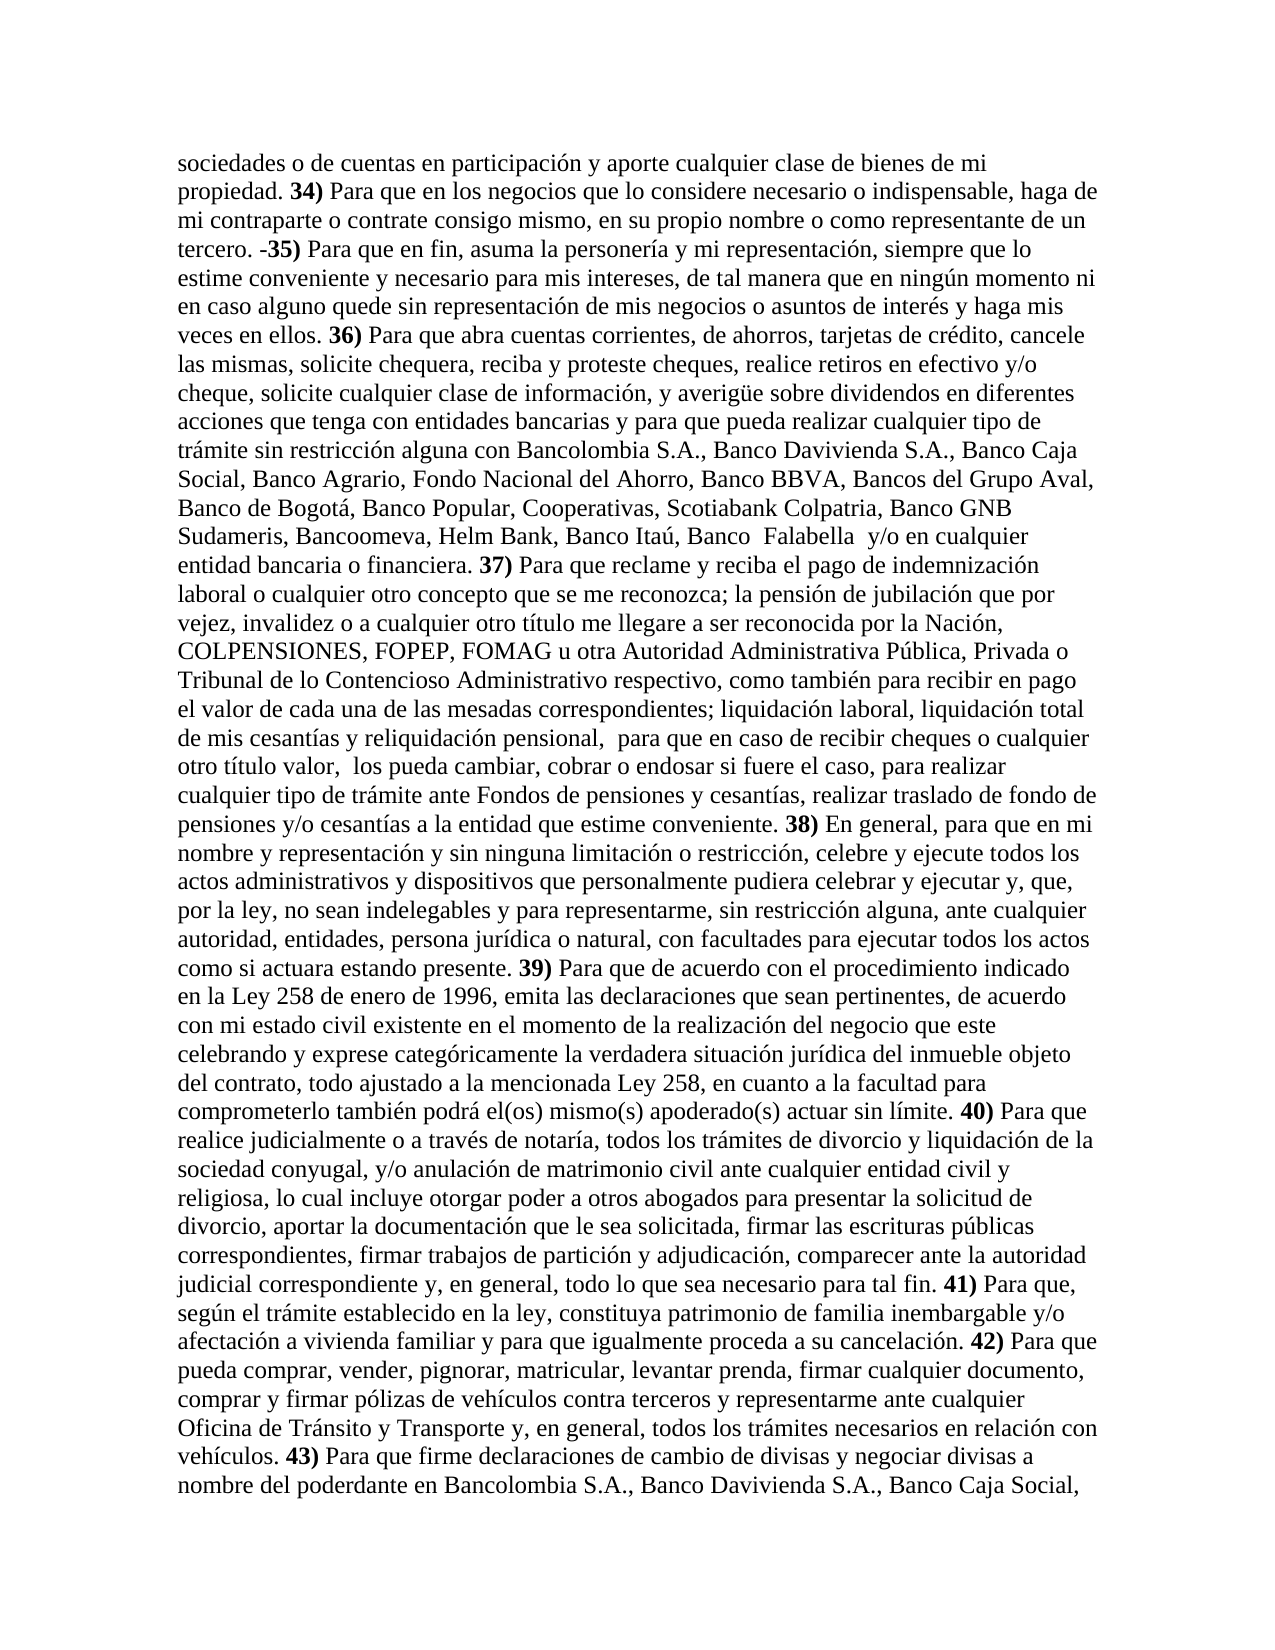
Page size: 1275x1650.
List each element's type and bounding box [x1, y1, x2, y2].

text [177, 148, 1098, 1499]
